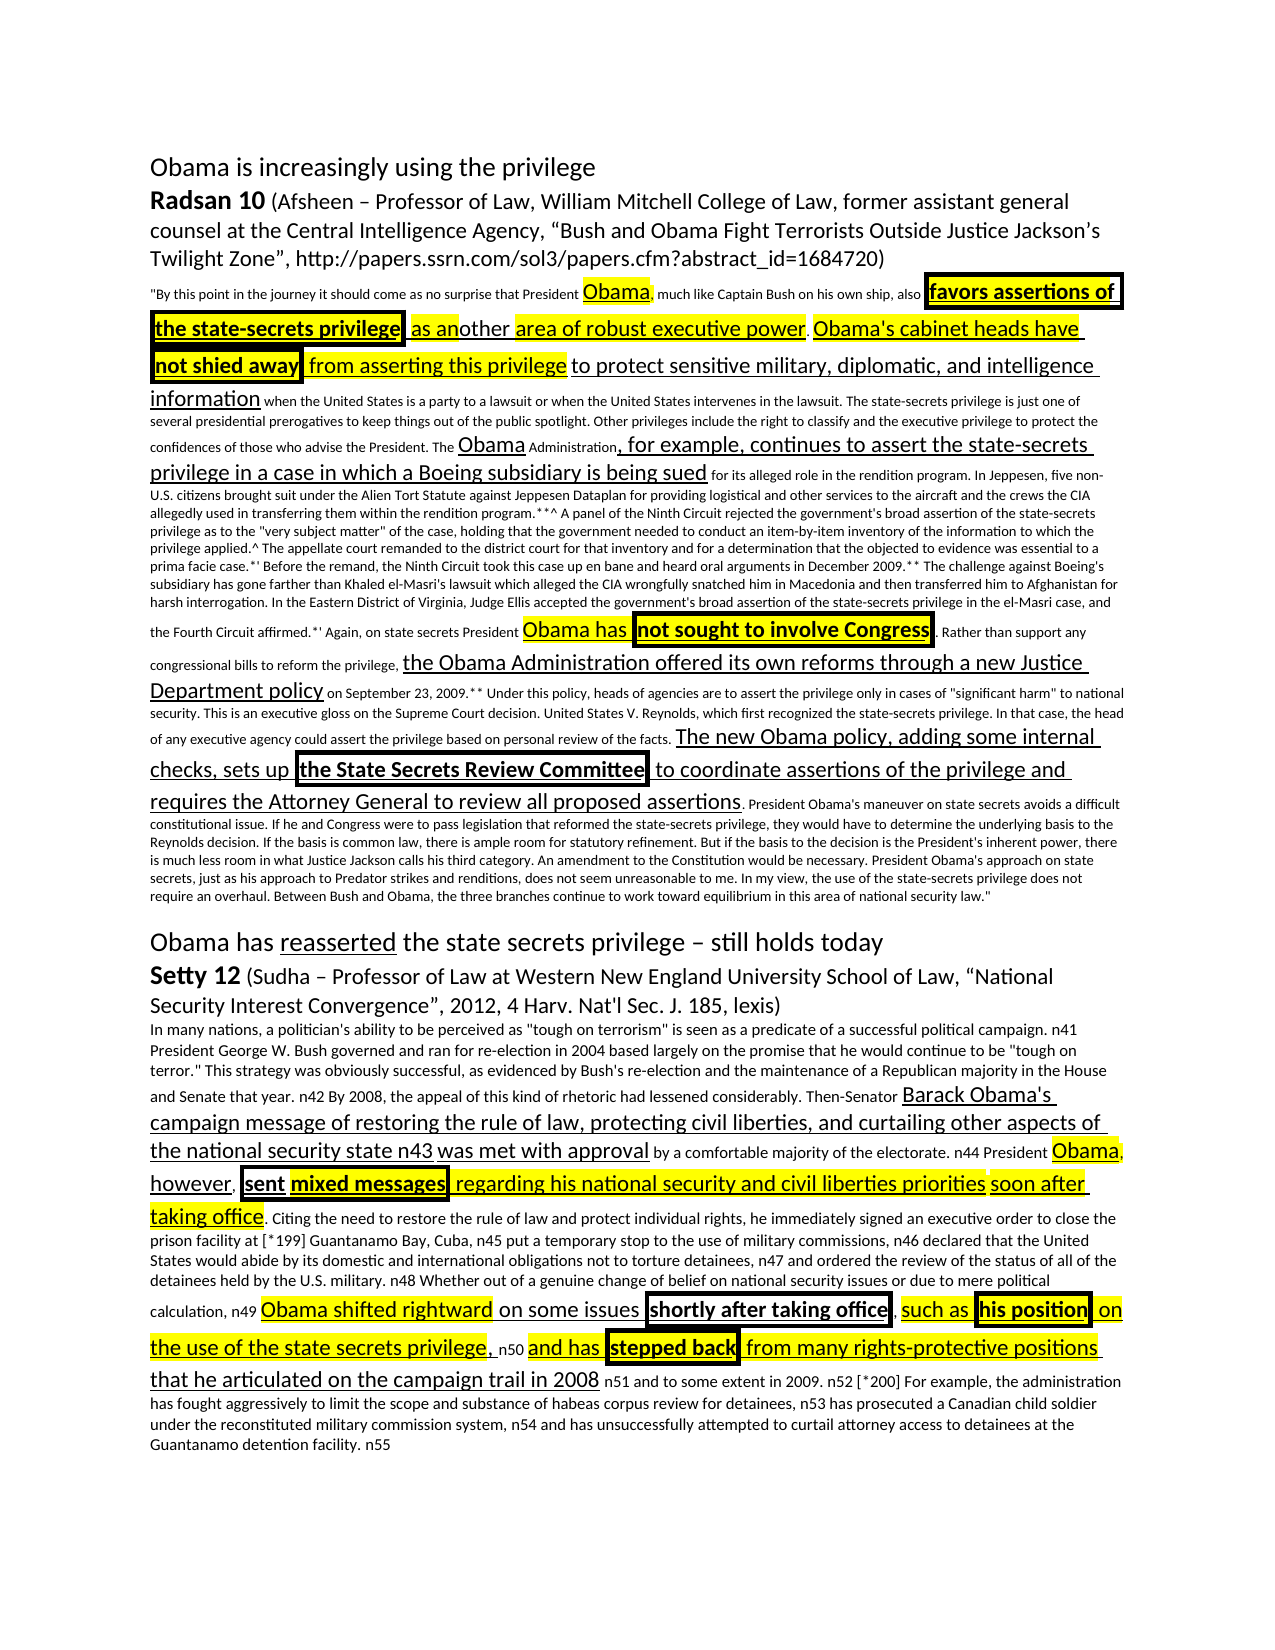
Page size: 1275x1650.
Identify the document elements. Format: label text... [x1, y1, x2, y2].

text In many nations, a politician's ability to be perceived as "tough on terrorism" is seen as a predicate of a successful political campaign. n41 President George W. Bush governed and ran for re-election in 2004 based largely on the promise that he would continue to be "tough on terror." This strategy was obviously successful, as evidenced by Bush's re-election and the maintenance of a Republican majority in the House and Senate that year. n42 By 2008, the appeal of this kind of rhetoric had lessened considerably. Then-Senator Barack Obama's campaign message of restoring the rule of law, protecting civil liberties, and curtailing other aspects of the national security state n43 was met with approval by a comfortable majority of the electorate. n44 President Obama, however, sent mixed messages regarding his national security and civil liberties priorities soon after taking office. Citing the need to restore the rule of law and protect individual rights, he immediately signed an executive order to close the prison facility at [*199] Guantanamo Bay, Cuba, n45 put a temporary stop to the use of military commissions, n46 declared that the United States would abide by its domestic and international obligations not to torture detainees, n47 and ordered the review of the status of all of the detainees held by the U.S. military. n48 Whether out of a genuine change of belief on national security issues or due to mere political calculation, n49 Obama shifted rightward on some issues shortly after taking office, such as his position on the use of the state secrets privilege, n50 and has stepped back from many rights-protective positions that he articulated on the campaign trail in 2008 n51 and to some extent in 2009. n52 [*200] For example, the administration has fought aggressively to limit the scope and substance of habeas corpus review for detainees, n53 has prosecuted a Canadian child soldier under the reconstituted military commission system, n54 and has unsuccessfully attempted to curtail attorney access to detainees at the Guantanamo detention facility. n55 [150, 1019, 1125, 1454]
text Radsan 10 (Afsheen – Professor of Law, William Mitchell College of Law, former assistant general counsel at the Central Intelligence Agency, “Bush and Obama Fight Terrorists Outside Justice Jackson’s Twilight Zone”, http://papers.ssrn.com/sol3/papers.cfm?abstract_id=1684720) [150, 183, 1125, 272]
subtitle Obama has reasserted the state secrets privilege – still holds today [150, 925, 1125, 958]
subtitle Obama is increasingly using the privilege [150, 150, 1125, 183]
text Setty 12 (Sudha – Professor of Law at Western New England University School of Law, “National Security Interest Convergence”, 2012, 4 Harv. Nat'l Sec. J. 185, lexis) [150, 958, 1125, 1019]
text "By this point in the journey it should come as no surprise that President Obama, much like Captain Bush on his own ship, also favors assertions of the state-secrets privilege as another area of robust executive power. Obama's cabinet heads have not shied away from asserting this privilege to protect sensitive military, diplomatic, and intelligence information when the United States is a party to a lawsuit or when the United States intervenes in the lawsuit. The state-secrets privilege is just one of several presidential prerogatives to keep things out of the public spotlight. Other privileges include the right to classify and the executive privilege to protect the confidences of those who advise the President. The Obama Administration, for example, continues to assert the state-secrets privilege in a case in which a Boeing subsidiary is being sued for its alleged role in the rendition program. In Jeppesen, five non-U.S. citizens brought suit under the Alien Tort Statute against Jeppesen Dataplan for providing logistical and other services to the aircraft and the crews the CIA allegedly used in transferring them within the rendition program.**^ A panel of the Ninth Circuit rejected the government's broad assertion of the state-secrets privilege as to the "very subject matter" of the case, holding that the government needed to conduct an item-by-item inventory of the information to which the privilege applied.^ The appellate court remanded to the district court for that inventory and for a determination that the objected to evidence was essential to a prima facie case.*' Before the remand, the Ninth Circuit took this case up en bane and heard oral arguments in December 2009.** The challenge against Boeing's subsidiary has gone farther than Khaled el-Masri's lawsuit which alleged the CIA wrongfully snatched him in Macedonia and then transferred him to Afghanistan for harsh interrogation. In the Eastern District of Virginia, Judge Ellis accepted the government's broad assertion of the state-secrets privilege in the el-Masri case, and the Fourth Circuit affirmed.*' Again, on state secrets President Obama has not sought to involve Congress. Rather than support any congressional bills to reform the privilege, the Obama Administration offered its own reforms through a new Justice Department policy on September 23, 2009.** Under this policy, heads of agencies are to assert the privilege only in cases of "significant harm" to national security. This is an executive gloss on the Supreme Court decision. United States V. Reynolds, which first recognized the state-secrets privilege. In that case, the head of any executive agency could assert the privilege based on personal review of the facts. The new Obama policy, adding some internal checks, sets up the State Secrets Review Committee to coordinate assertions of the privilege and requires the Attorney General to review all proposed assertions. President Obama's maneuver on state secrets avoids a difficult constitutional issue. If he and Congress were to pass legislation that reformed the state-secrets privilege, they would have to determine the underlying basis to the Reynolds decision. If the basis is common law, there is ample room for statutory refinement. But if the basis to the decision is the President's inherent power, there is much less room in what Justice Jackson calls his third category. An amendment to the Constitution would be necessary. President Obama's approach on state secrets, just as his approach to Predator strikes and renditions, does not seem unreasonable to me. In my view, the use of the state-secrets privilege does not require an overhaul. Between Bush and Obama, the three branches continue to work toward equilibrium in this area of national security law." [150, 272, 1125, 904]
